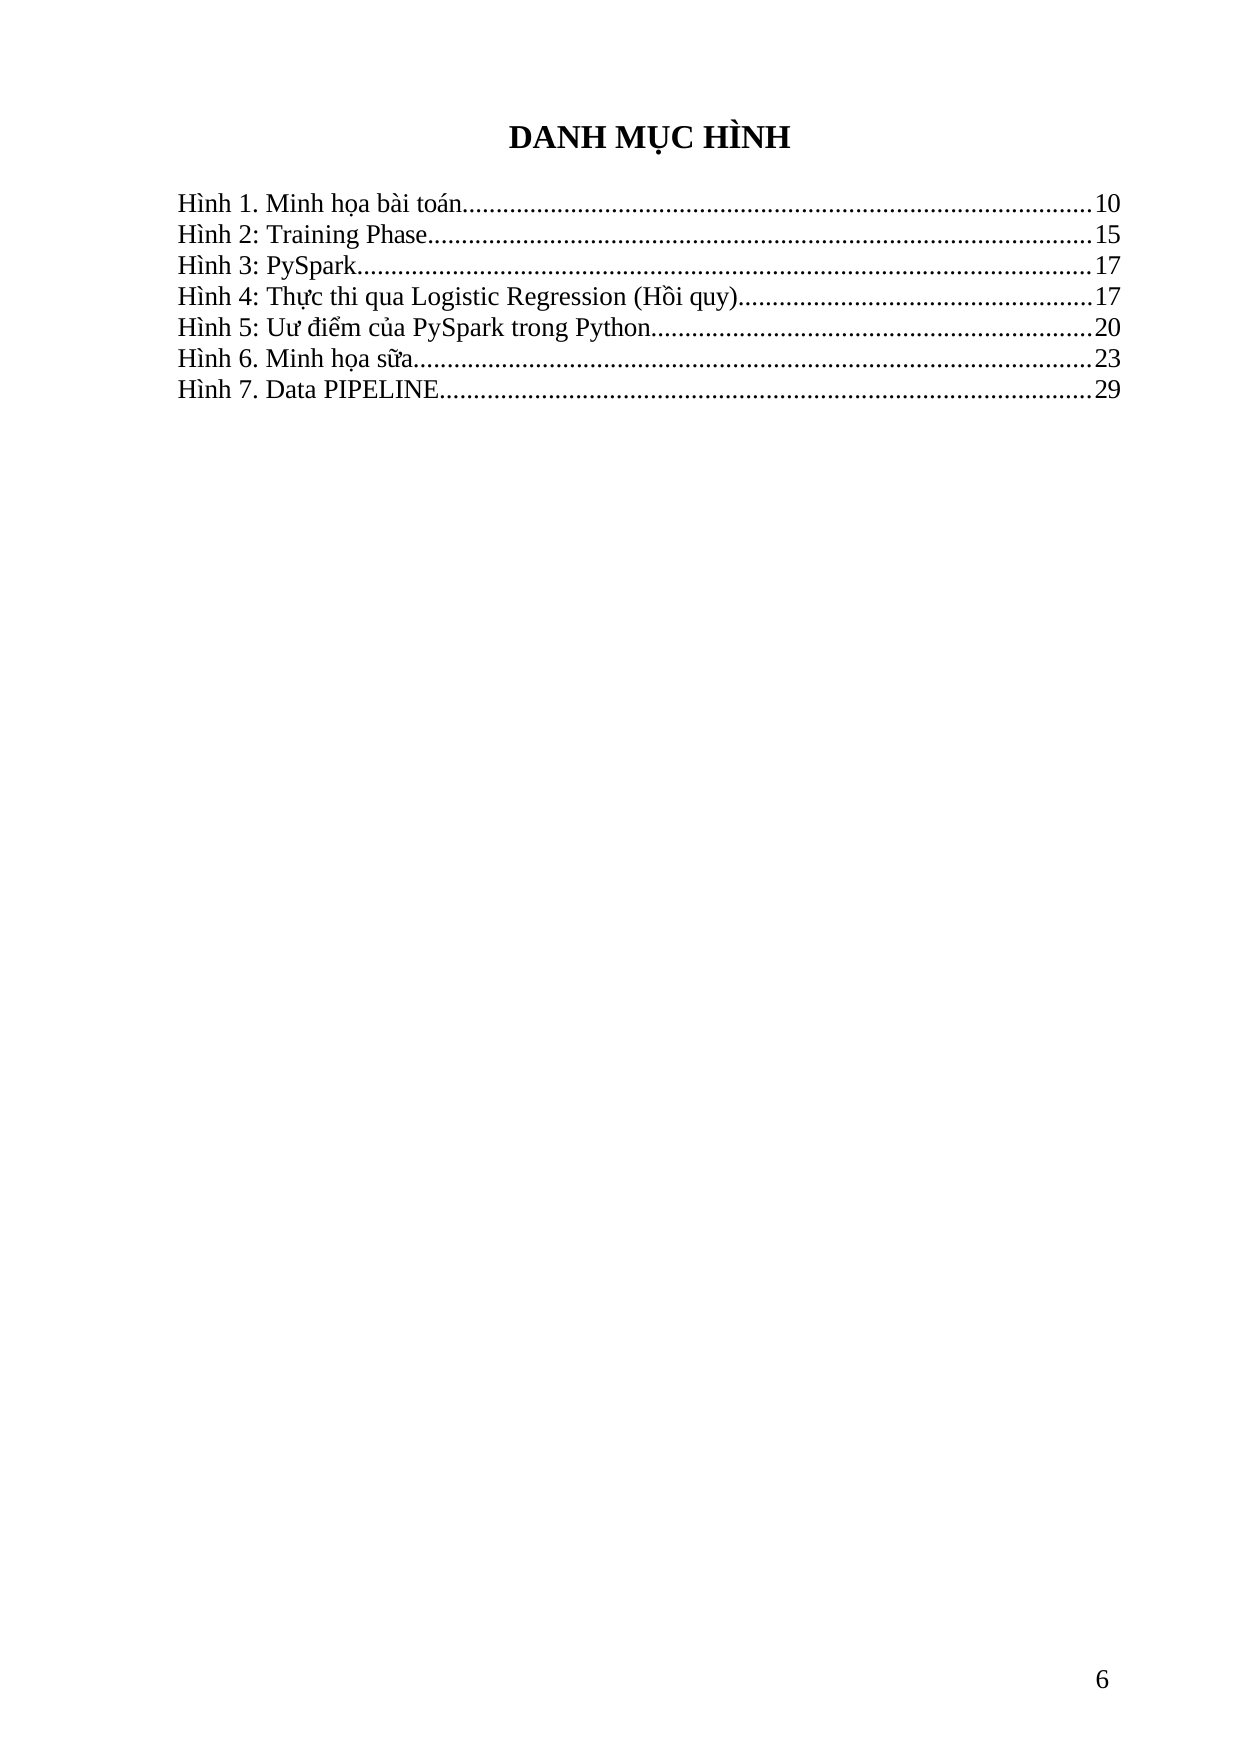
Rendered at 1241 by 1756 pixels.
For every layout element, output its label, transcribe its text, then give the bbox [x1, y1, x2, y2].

text Hình 3: PySpark 17 [177, 250, 1181, 281]
text Hình 6. Minh họa sữa 23 [177, 343, 1181, 374]
text Hình 1. Minh họa bài toán 10 [177, 187, 1181, 218]
text Hình 4: Thực thi qua Logistic Regression (Hồi quy) 17 [177, 281, 1181, 312]
subtitle DANH MỤC HÌNH [177, 118, 1122, 156]
text Hình 7. Data PIPELINE 29 [177, 374, 1181, 405]
text Hình 2: Training Phase 15 [177, 219, 1181, 250]
text Hình 5: Uư điểm của PySpark trong Python 20 [177, 312, 1181, 343]
